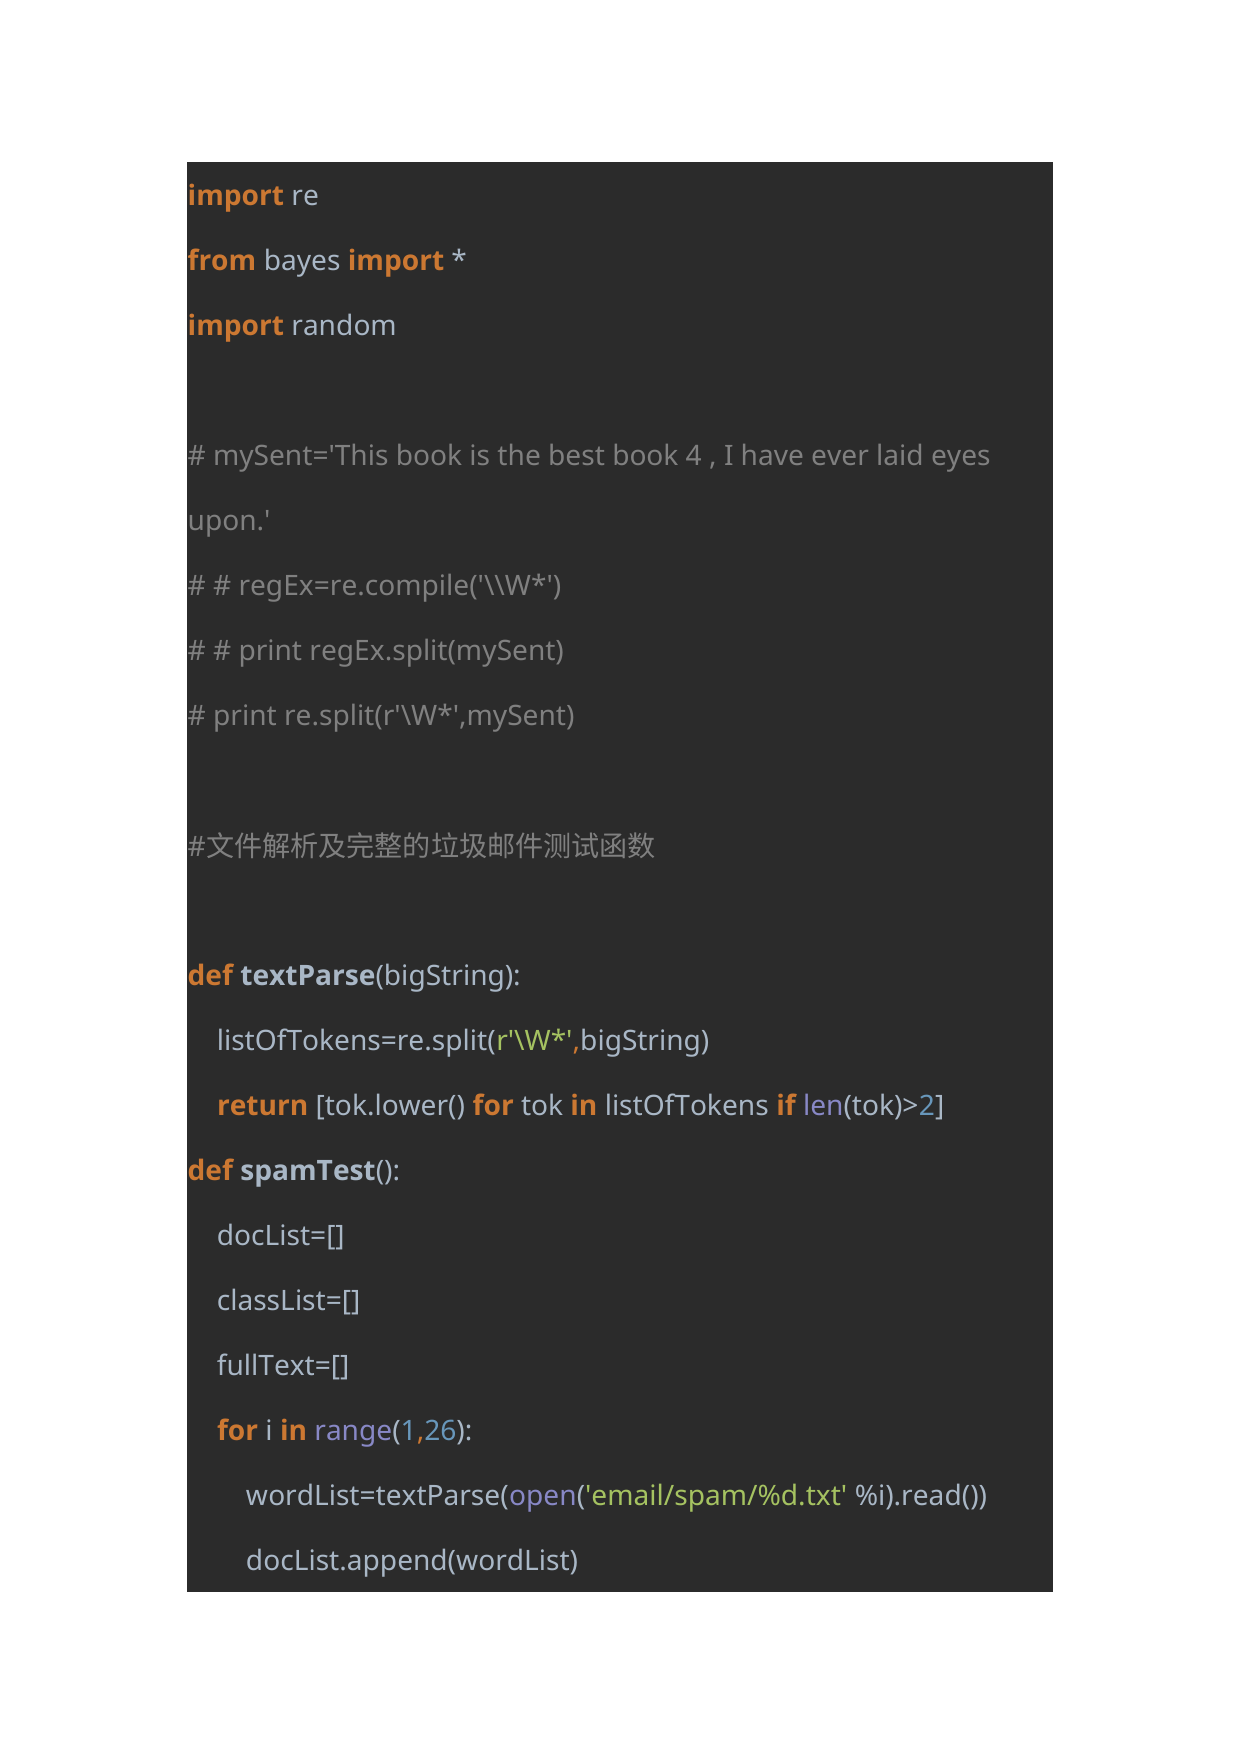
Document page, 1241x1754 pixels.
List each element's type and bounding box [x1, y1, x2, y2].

text [187, 162, 1053, 1592]
